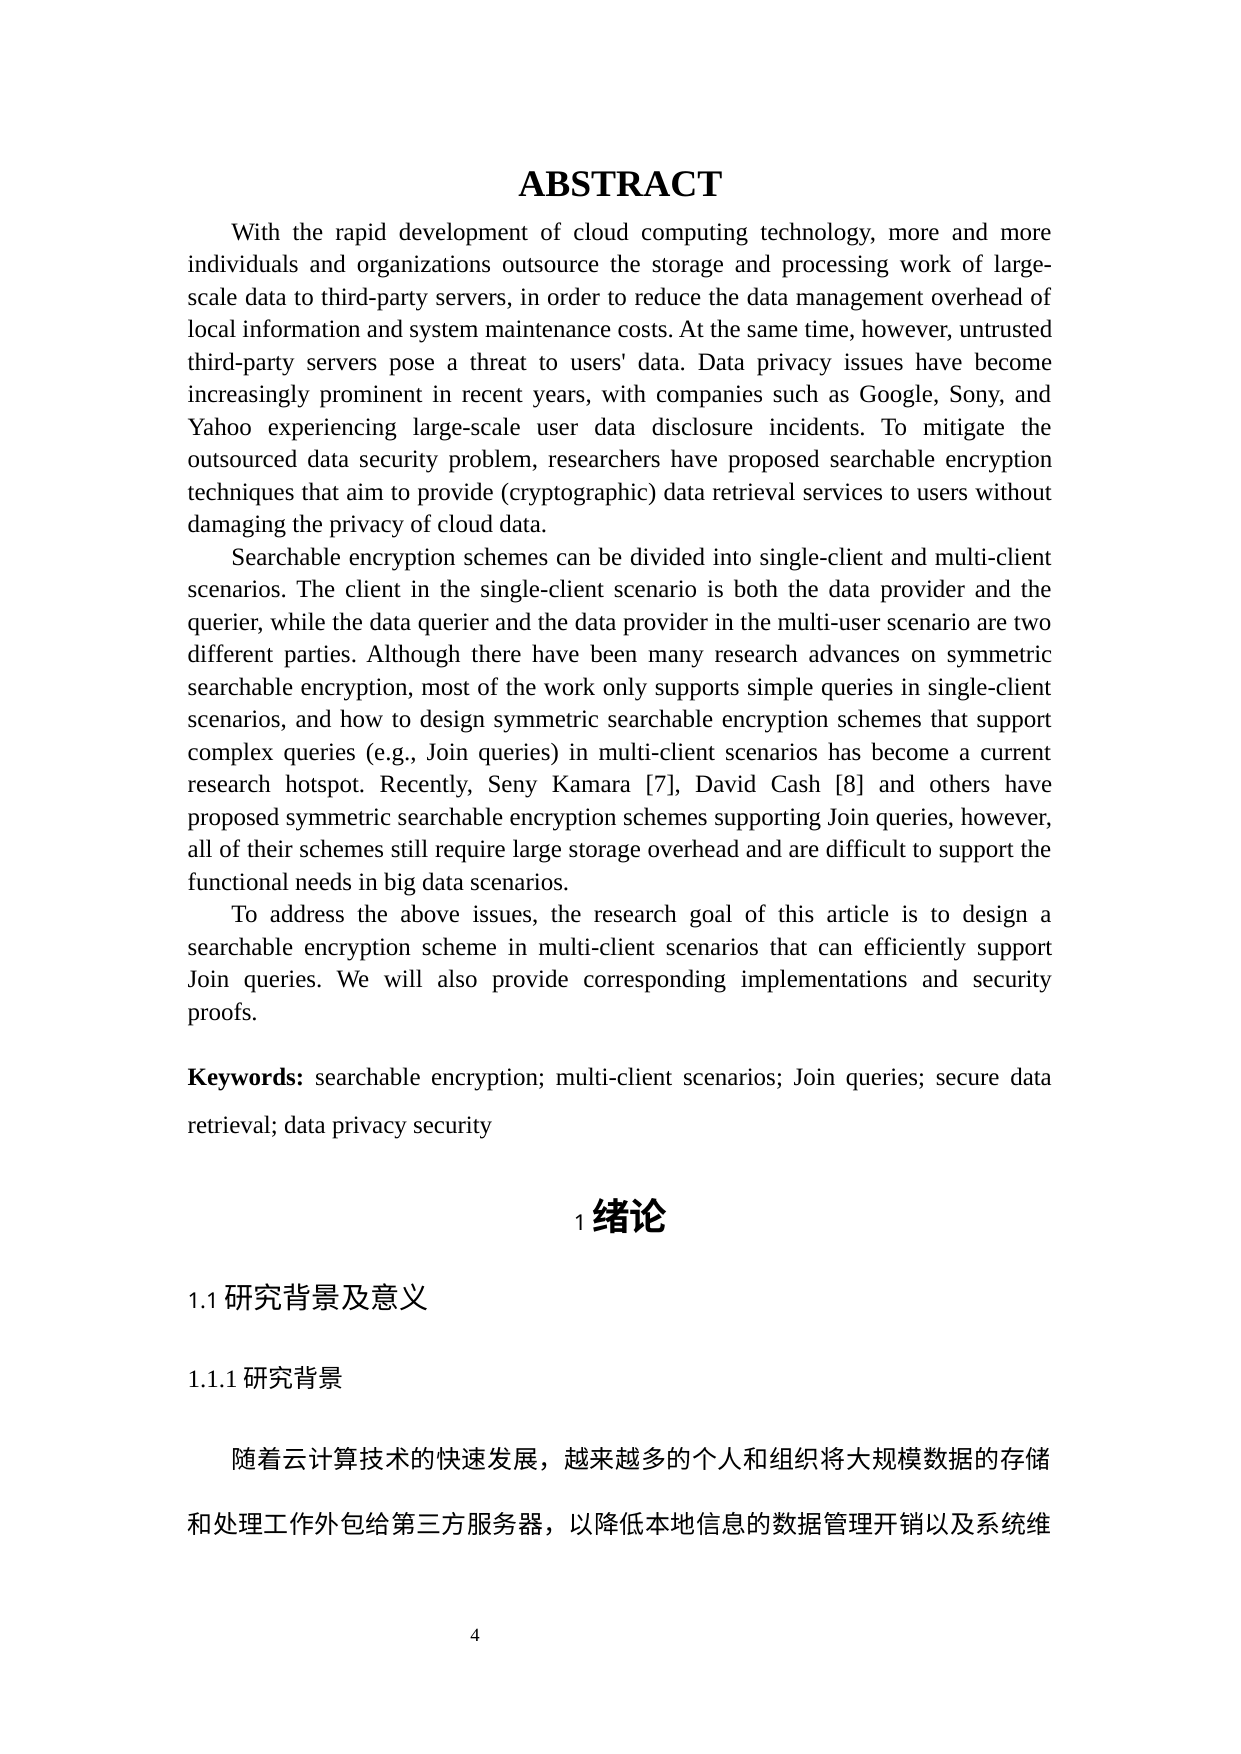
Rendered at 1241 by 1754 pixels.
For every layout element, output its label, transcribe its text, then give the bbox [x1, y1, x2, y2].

subtitle 绪论 [187, 1182, 1053, 1247]
text Searchable encryption schemes can be divided into single-client and multi-client scenarios. The client in the single-client scenario is both the data provider and the querier, while the data querier and the data provider in the multi-user scenario are two different parties. Although there have been many research advances on symmetric searchable encryption, most of the work only supports simple queries in single-client scenarios, and how to design symmetric searchable encryption schemes that support complex queries (e.g., Join queries) in multi-client scenarios has become a current research hotspot. Recently, Seny Kamara [7], David Cash [8] and others have proposed symmetric searchable encryption schemes supporting Join queries, however, all of their schemes still require large storage overhead and are difficult to support the functional needs in big data scenarios. [187, 540, 1053, 897]
subtitle 研究背景及意义 [187, 1263, 1053, 1328]
text To address the above issues, the research goal of this article is to design a searchable encryption scheme in multi-client scenarios that can efficiently support Join queries. We will also provide corresponding implementations and security proofs. [187, 897, 1053, 1027]
text With the rapid development of cloud computing technology, more and more individuals and organizations outsource the storage and processing work of large-scale data to third-party servers, in order to reduce the data management overhead of local information and system maintenance costs. At the same time, however, untrusted third-party servers pose a threat to users' data. Data privacy issues have become increasingly prominent in recent years, with companies such as Google, Sony, and Yahoo experiencing large-scale user data disclosure incidents. To mitigate the outsourced data security problem, researchers have proposed searchable encryption techniques that aim to provide (cryptographic) data retrieval services to users without damaging the privacy of cloud data. [187, 215, 1053, 540]
text ABSTRACT [187, 150, 1053, 215]
text Keywords: searchable encryption; multi-client scenarios; Join queries; secure data retrieval; data privacy security [187, 1060, 1053, 1141]
title 研究背景 [187, 1344, 1053, 1409]
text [187, 1425, 1053, 1555]
